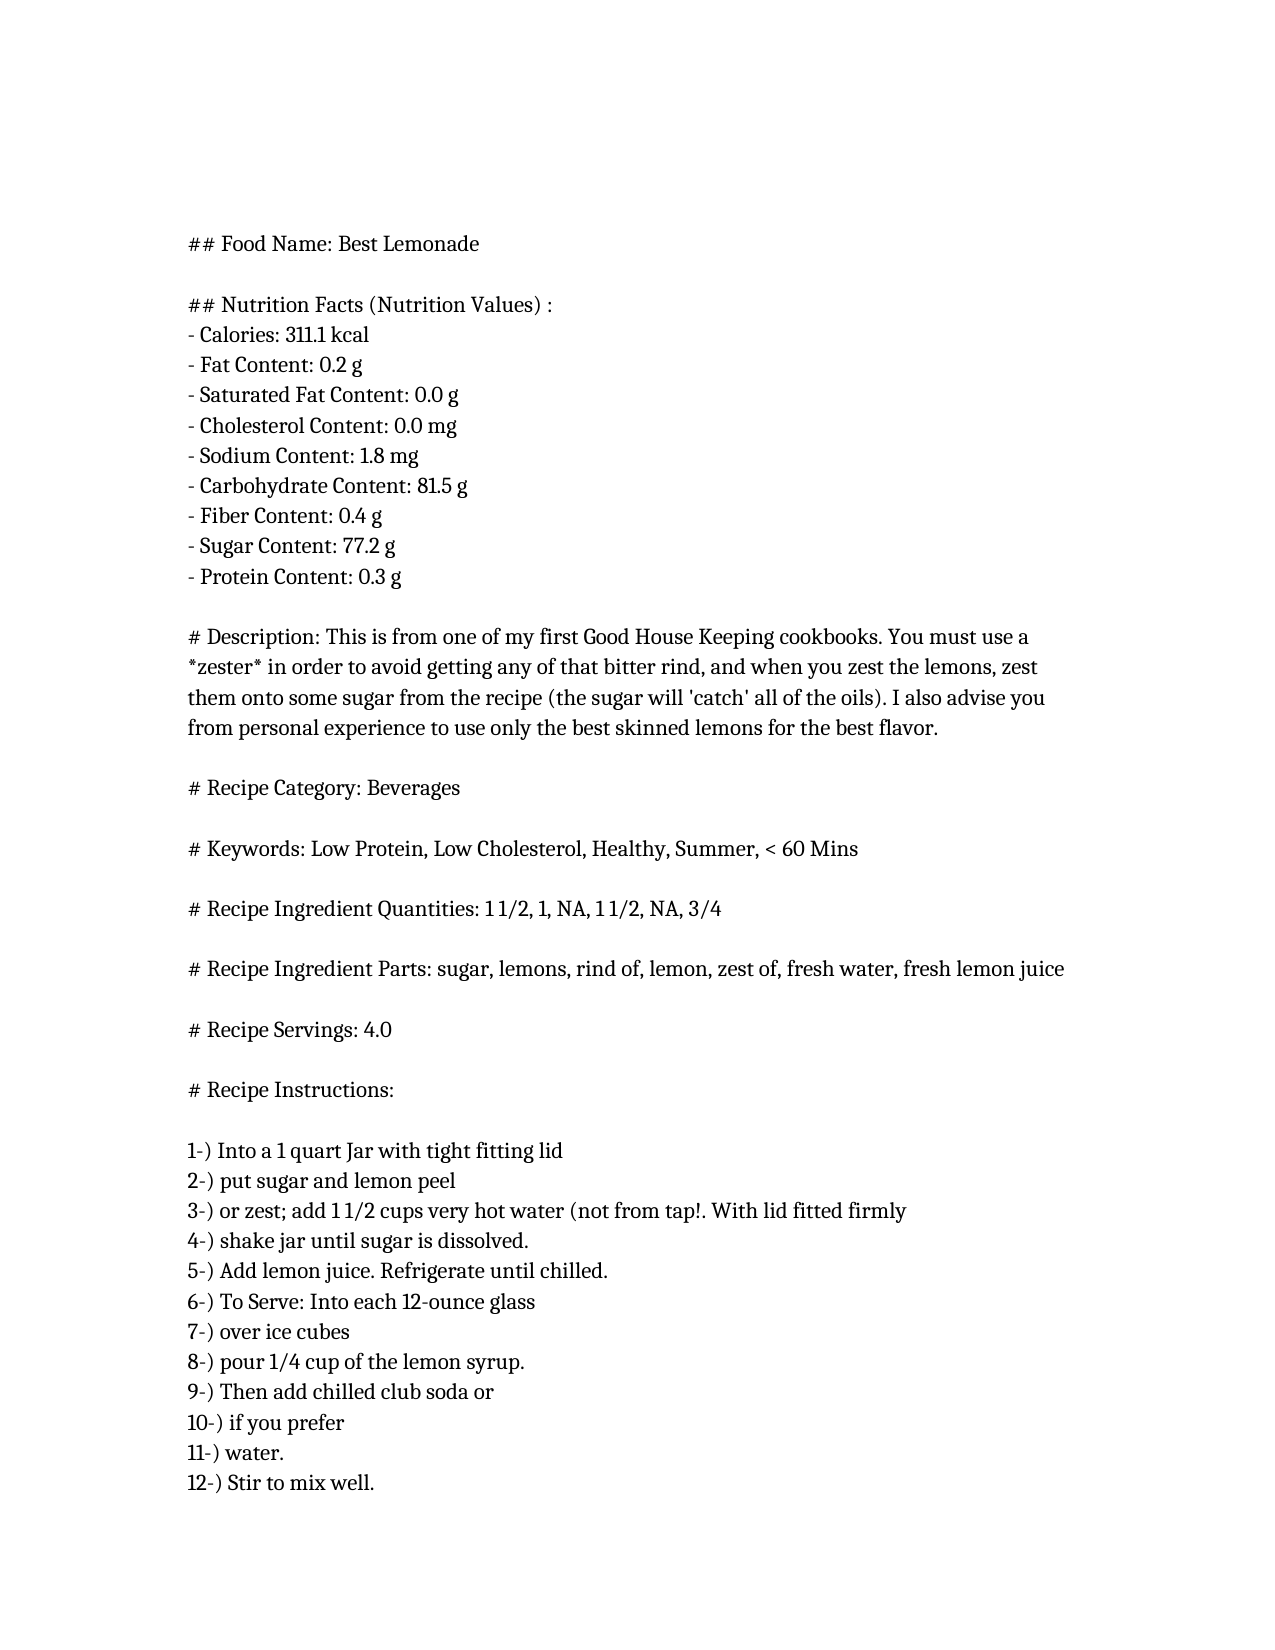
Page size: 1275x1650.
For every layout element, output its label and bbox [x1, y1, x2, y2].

text [187, 231, 1087, 1496]
